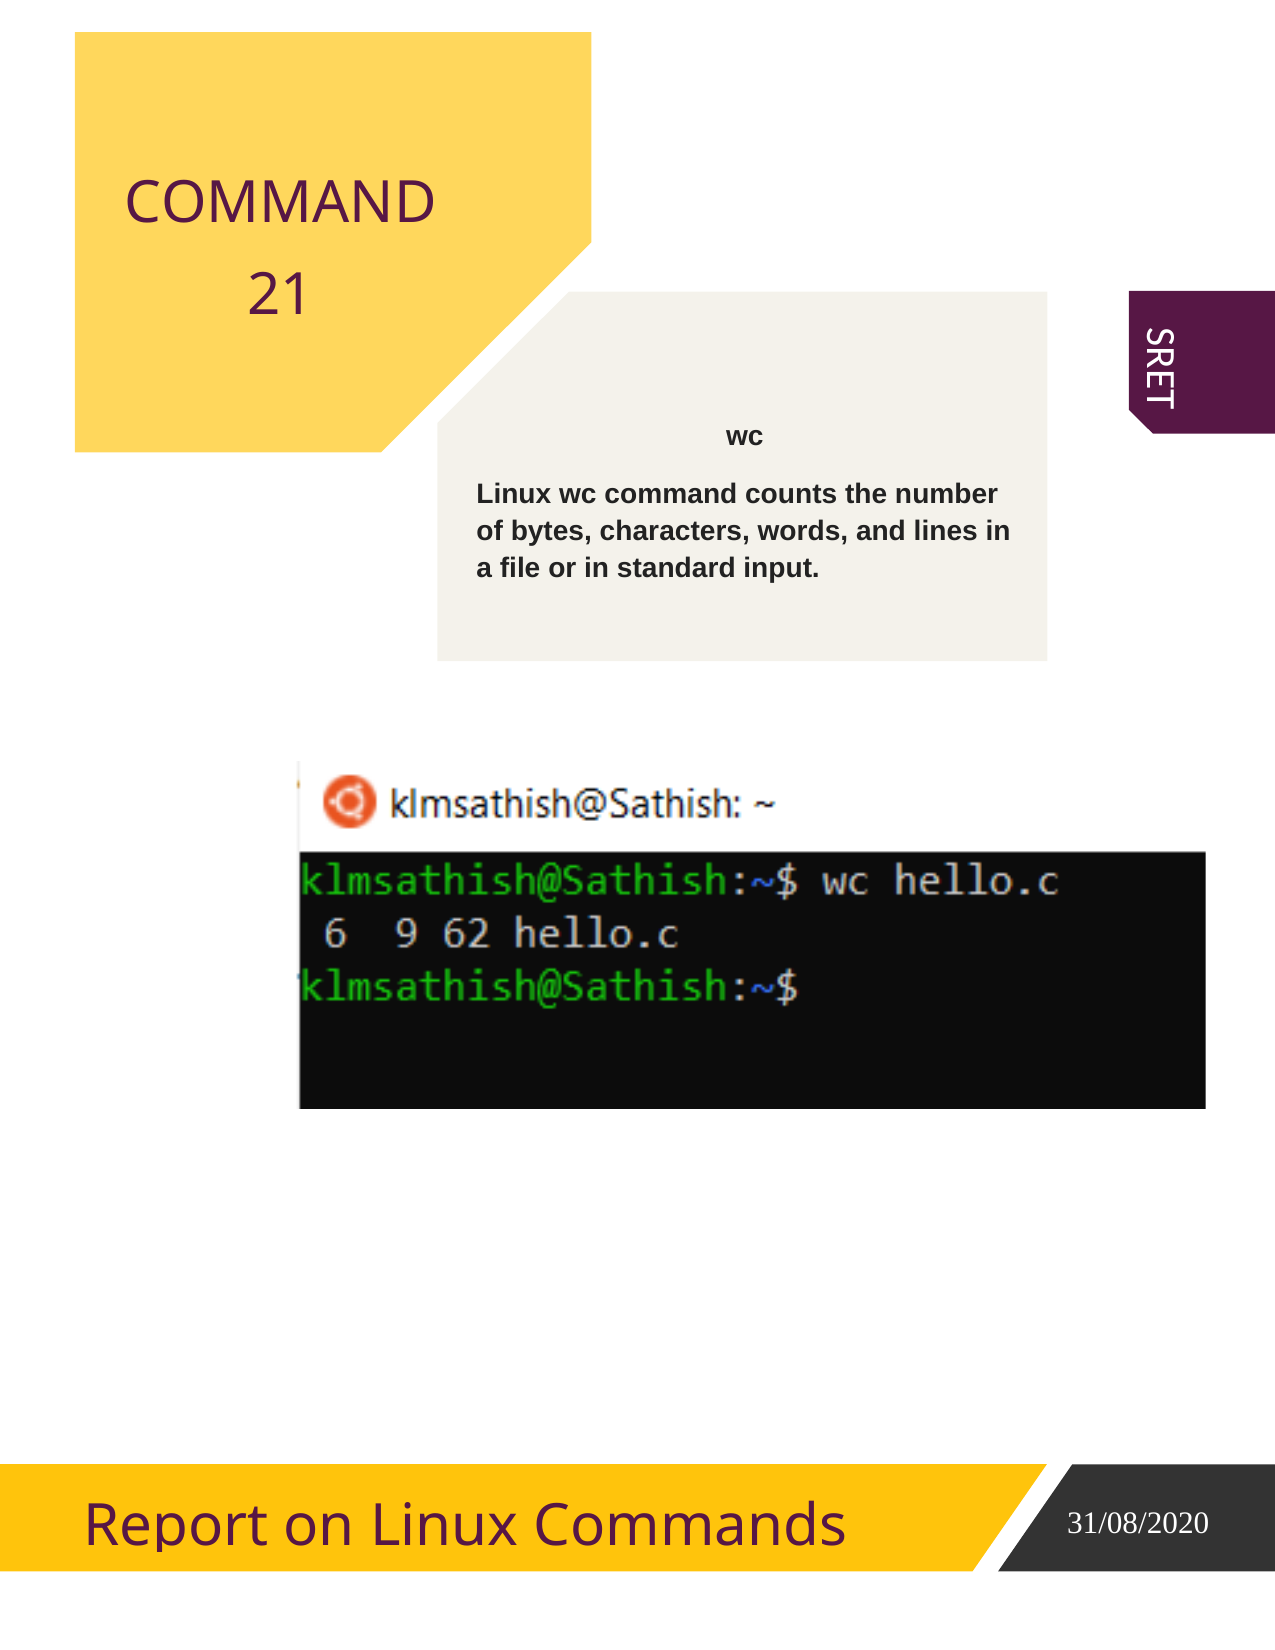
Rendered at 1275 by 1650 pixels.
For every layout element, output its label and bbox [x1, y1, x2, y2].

picture [290, 761, 1206, 1109]
